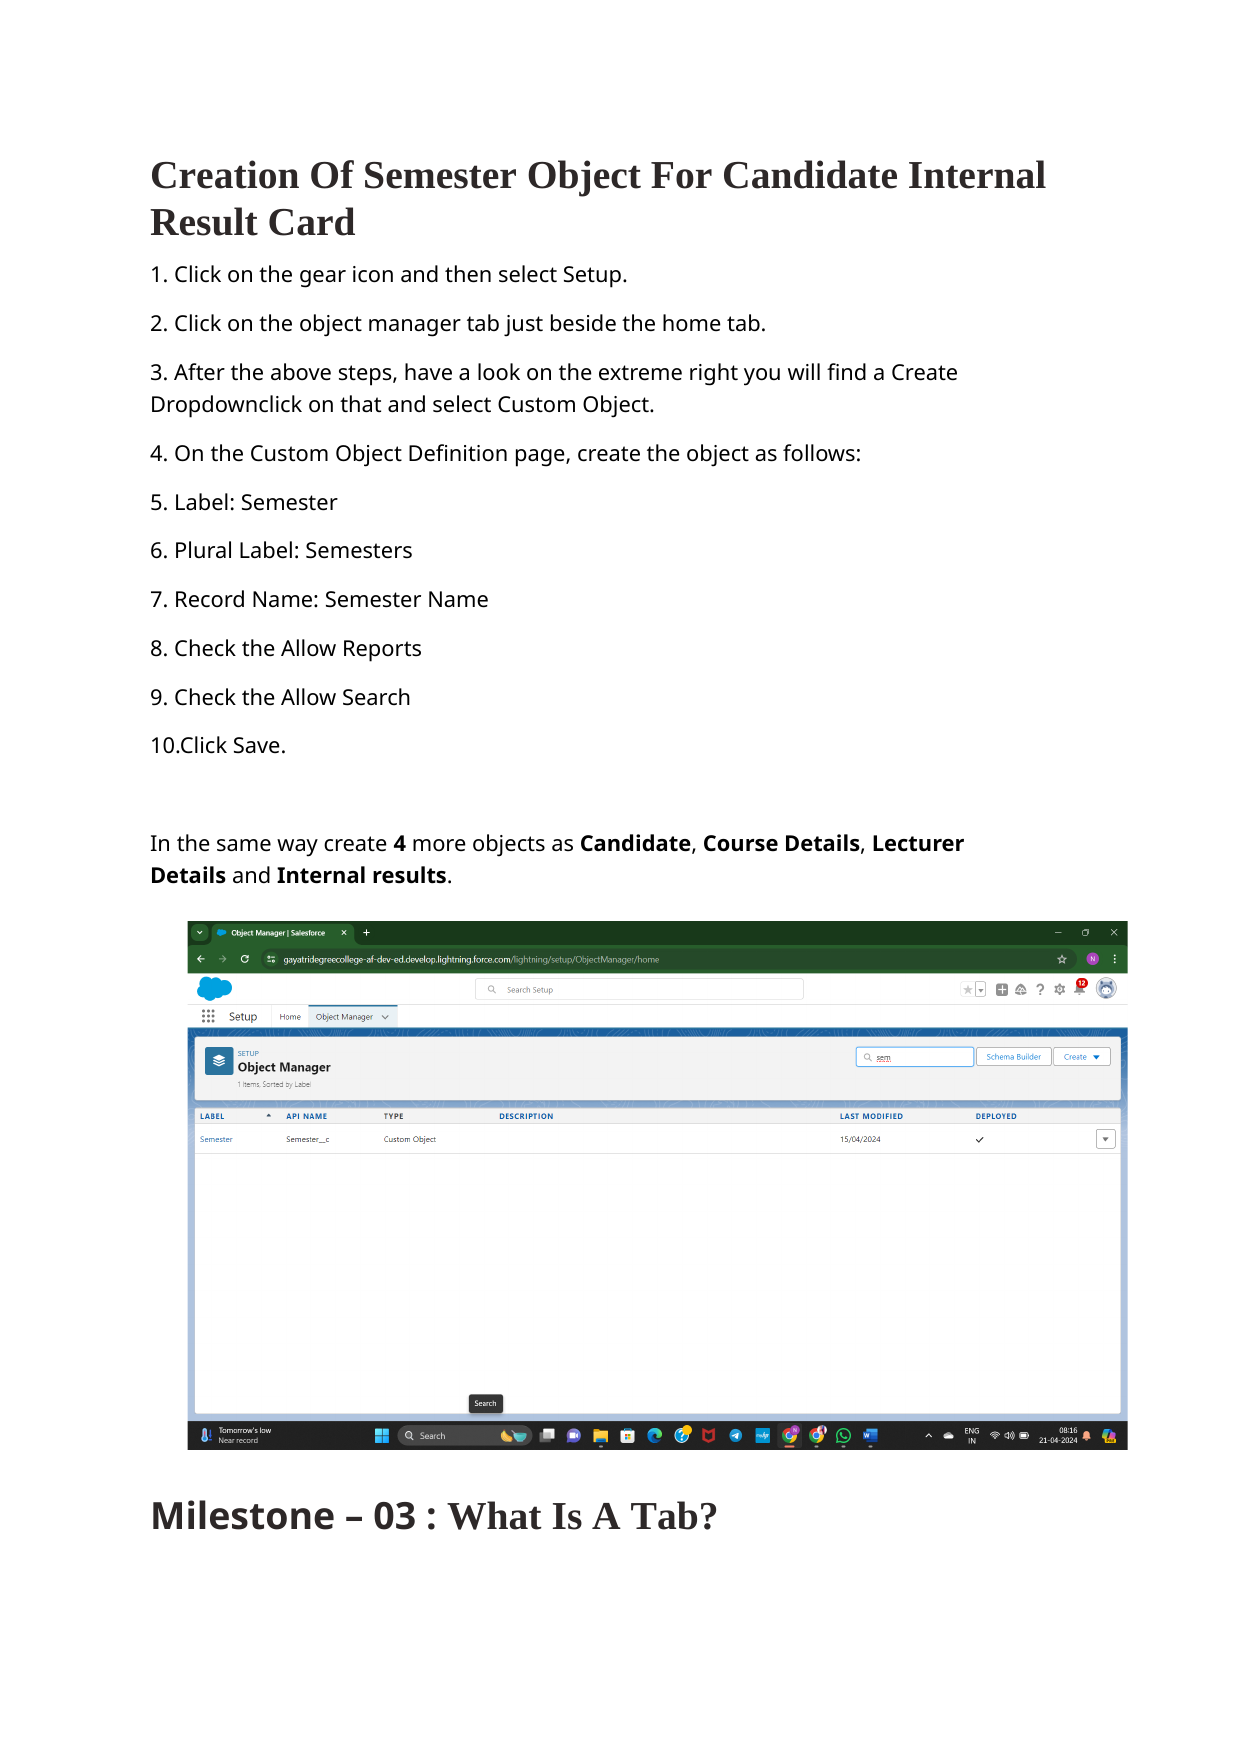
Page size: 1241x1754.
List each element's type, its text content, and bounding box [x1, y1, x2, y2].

subtitle Creation Of Semester Object For Candidate Internal Result Card [150, 150, 1090, 244]
subtitle Milestone – 03 : What Is A Tab? [150, 1481, 1090, 1541]
text 7. Record Name: Semester Name [150, 584, 1090, 614]
text 10.Click Save. [150, 730, 1090, 760]
text 4. On the Custom Object Definition page, create the object as follows: [150, 438, 1090, 467]
text 2. Click on the object manager tab just beside the home tab. [150, 308, 1090, 338]
text 8. Check the Allow Reports [150, 633, 1090, 662]
text 3. After the above steps, have a look on the extreme right you will find a Create Dropdownclick on that and select Custom Object. [150, 357, 1090, 419]
text 1. Click on the gear icon and then select Setup. [150, 259, 1090, 289]
text 5. Label: Semester [150, 486, 1090, 516]
text In the same way create 4 more objects as Candidate, Course Details, Lecturer Details and Internal results. [150, 828, 1090, 889]
text 6. Plural Label: Semesters [150, 535, 1090, 565]
text 9. Check the Allow Search [150, 681, 1090, 711]
picture [187, 921, 1128, 1450]
